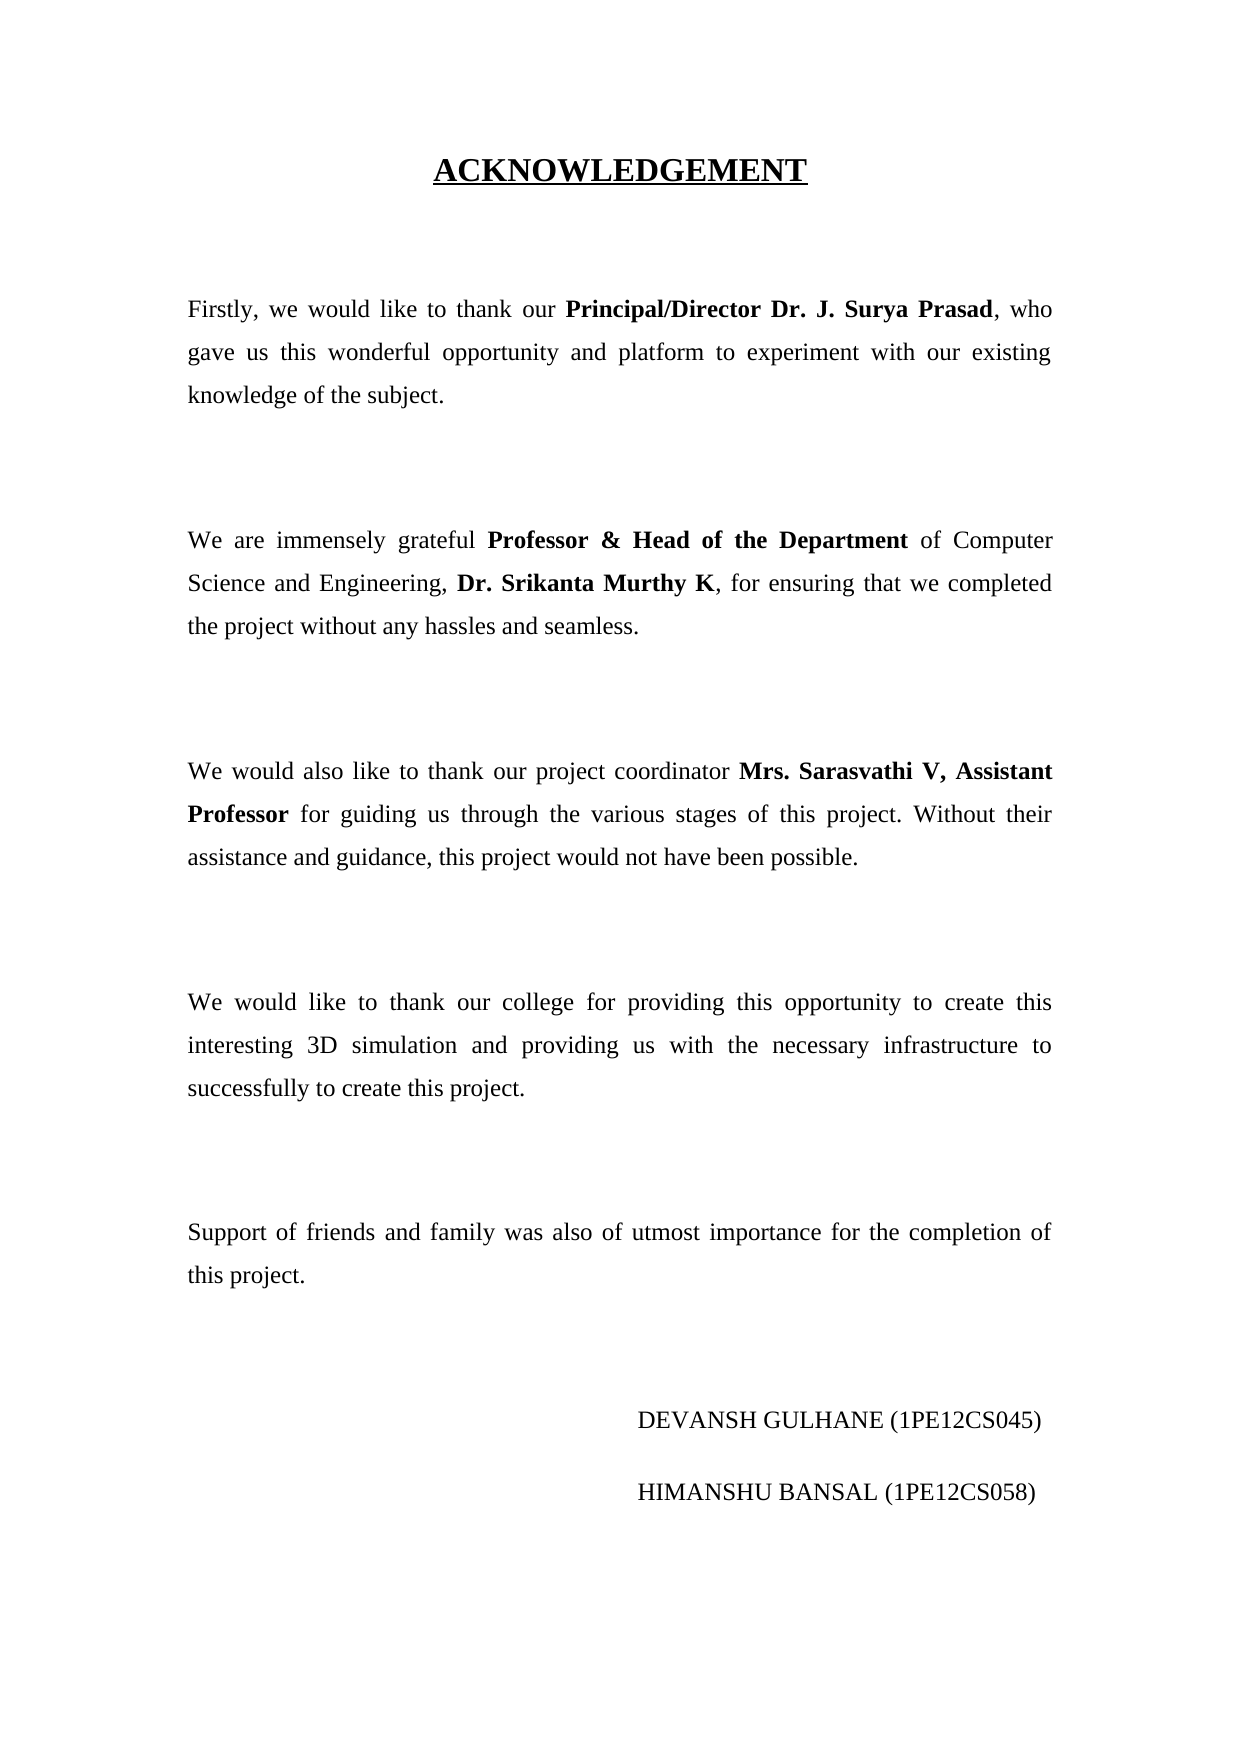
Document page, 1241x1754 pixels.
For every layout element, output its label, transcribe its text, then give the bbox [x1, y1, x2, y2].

text HIMANSHU BANSAL (1PE12CS058) [187, 1477, 1053, 1506]
text We would like to thank our college for providing this opportunity to create this interesting 3D simulation and providing us with the necessary infrastructure to successfully to create this project. [187, 987, 1053, 1102]
text DEVANSH GULHANE (1PE12CS045) [187, 1405, 1053, 1434]
text We are immensely grateful Professor & Head of the Department of Computer Science and Engineering, Dr. Srikanta Murthy K, for ensuring that we completed the project without any hassles and seamless. [187, 525, 1053, 640]
text Firstly, we would like to thank our Principal/Director Dr. J. Surya Prasad, who gave us this wonderful opportunity and platform to experiment with our existing knowledge of the subject. [187, 294, 1053, 409]
text Support of friends and family was also of utmost importance for the completion of this project. [187, 1217, 1053, 1289]
text ACKNOWLEDGEMENT [187, 150, 1053, 188]
text We would also like to thank our project coordinator Mrs. Sarasvathi V, Assistant Professor for guiding us through the various stages of this project. Without their assistance and guidance, this project would not have been possible. [187, 756, 1053, 871]
